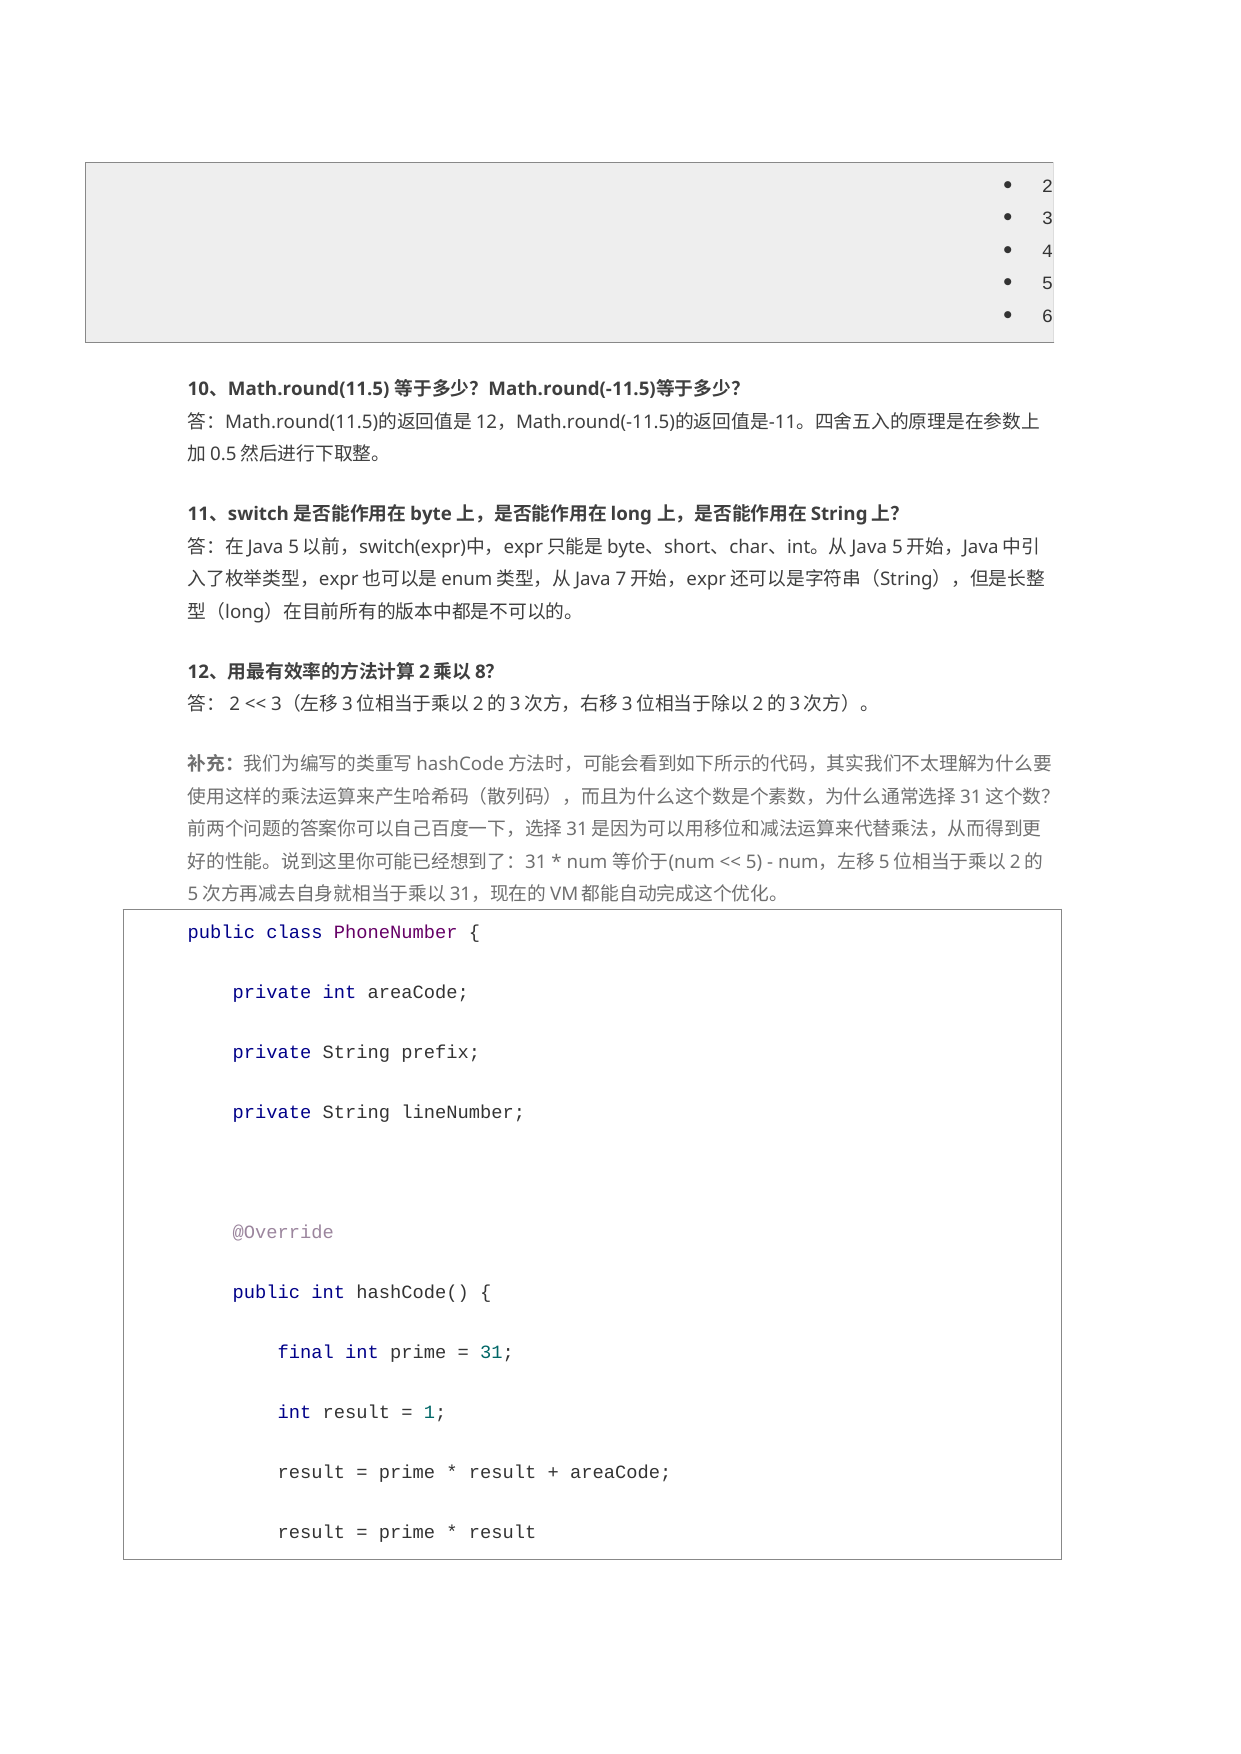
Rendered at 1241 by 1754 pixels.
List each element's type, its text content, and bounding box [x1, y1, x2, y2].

text int result = 1; [124, 1389, 1061, 1430]
text public int hashCode() { [124, 1269, 1061, 1310]
text private String prefix; [124, 1029, 1061, 1070]
text 11、switch 是否能作用在byte 上，是否能作用在long 上，是否能作用在String上？ 答：在Java 5以前，switch(expr)中，expr只能是byte、short、char、int。从Java 5开始，Java中引入了枚举类型，expr也可以是enum类型，从Java 7开始，expr还可以是字符串（String），但是长整型（long）在目前所有的版本中都是不可以的。 [187, 496, 1053, 626]
text final int prime = 31; [124, 1329, 1061, 1370]
text 10、Math.round(11.5) 等于多少？Math.round(-11.5)等于多少？ 答：Math.round(11.5)的返回值是12，Math.round(-11.5)的返回值是-11。四舍五入的原理是在参数上加0.5然后进行下取整。 [187, 371, 1053, 469]
text public class PhoneNumber { [124, 910, 1061, 950]
text result = prime * result [124, 1509, 1061, 1559]
list 2 [86, 163, 1053, 194]
list 4 [86, 227, 1053, 259]
list 3 [86, 194, 1053, 227]
text @Override [124, 1209, 1061, 1250]
text 补充：我们为编写的类重写hashCode方法时，可能会看到如下所示的代码，其实我们不太理解为什么要使用这样的乘法运算来产生哈希码（散列码），而且为什么这个数是个素数，为什么通常选择31这个数？前两个问题的答案你可以自己百度一下，选择31是因为可以用移位和减法运算来代替乘法，从而得到更好的性能。说到这里你可能已经想到了：31 * num 等价于(num << 5) - num，左移5位相当于乘以2的5次方再减去自身就相当于乘以31，现在的VM都能自动完成这个优化。 [187, 746, 1053, 909]
list 5 [86, 259, 1053, 292]
list 6 [86, 292, 1053, 342]
text private int areaCode; [124, 969, 1061, 1010]
text result = prime * result + areaCode; [124, 1449, 1061, 1490]
text 12、用最有效率的方法计算2乘以8？ 答： 2 << 3（左移3位相当于乘以2的3次方，右移3位相当于除以2的3次方）。 [187, 654, 1053, 719]
text private String lineNumber; [124, 1089, 1061, 1130]
